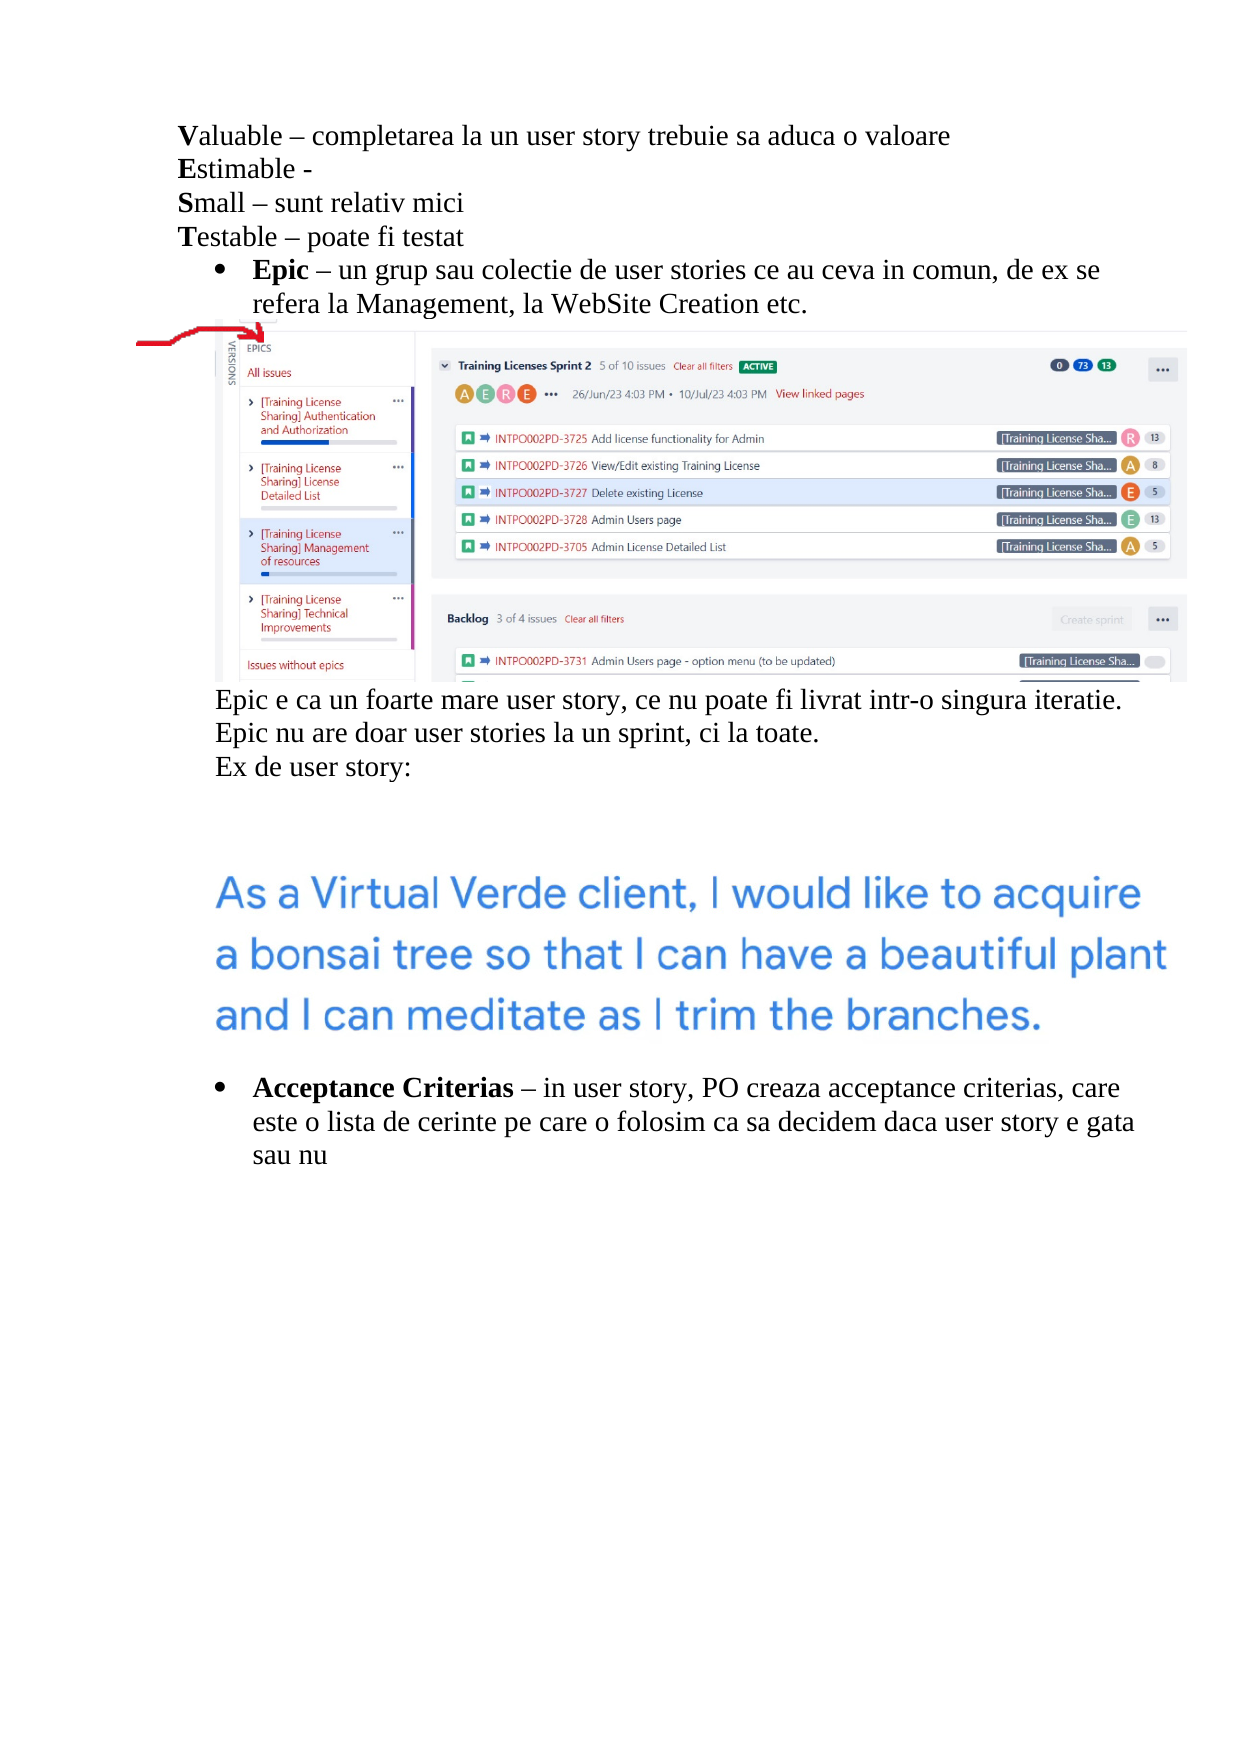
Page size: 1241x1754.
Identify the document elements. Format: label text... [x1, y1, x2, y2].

text Estimable - [177, 152, 1152, 185]
list Acceptance Criterias – in user story, PO creaza acceptance criterias, care este o lista de cerinte pe care o folosim ca sa decidem daca user story e gata sau nu [215, 1071, 1152, 1171]
list Epic – un grup sau colectie de user stories ce au ceva in comun, de ex se refera la Management, la WebSite Creation etc. [215, 252, 1152, 319]
text Epic e ca un foarte mare user story, ce nu poate fi livrat intr-o singura iteratie. Epic nu are doar user stories la un sprint, ci la toate. [215, 682, 1152, 749]
text Testable – poate fi testat [177, 219, 1152, 252]
picture [214, 782, 1189, 1071]
text Small – sunt relativ mici [177, 185, 1152, 219]
text Valuable – completarea la un user story trebuie sa aduca o valoare [177, 118, 1152, 152]
text Ex de user story: [215, 749, 1152, 782]
picture [136, 319, 1188, 682]
